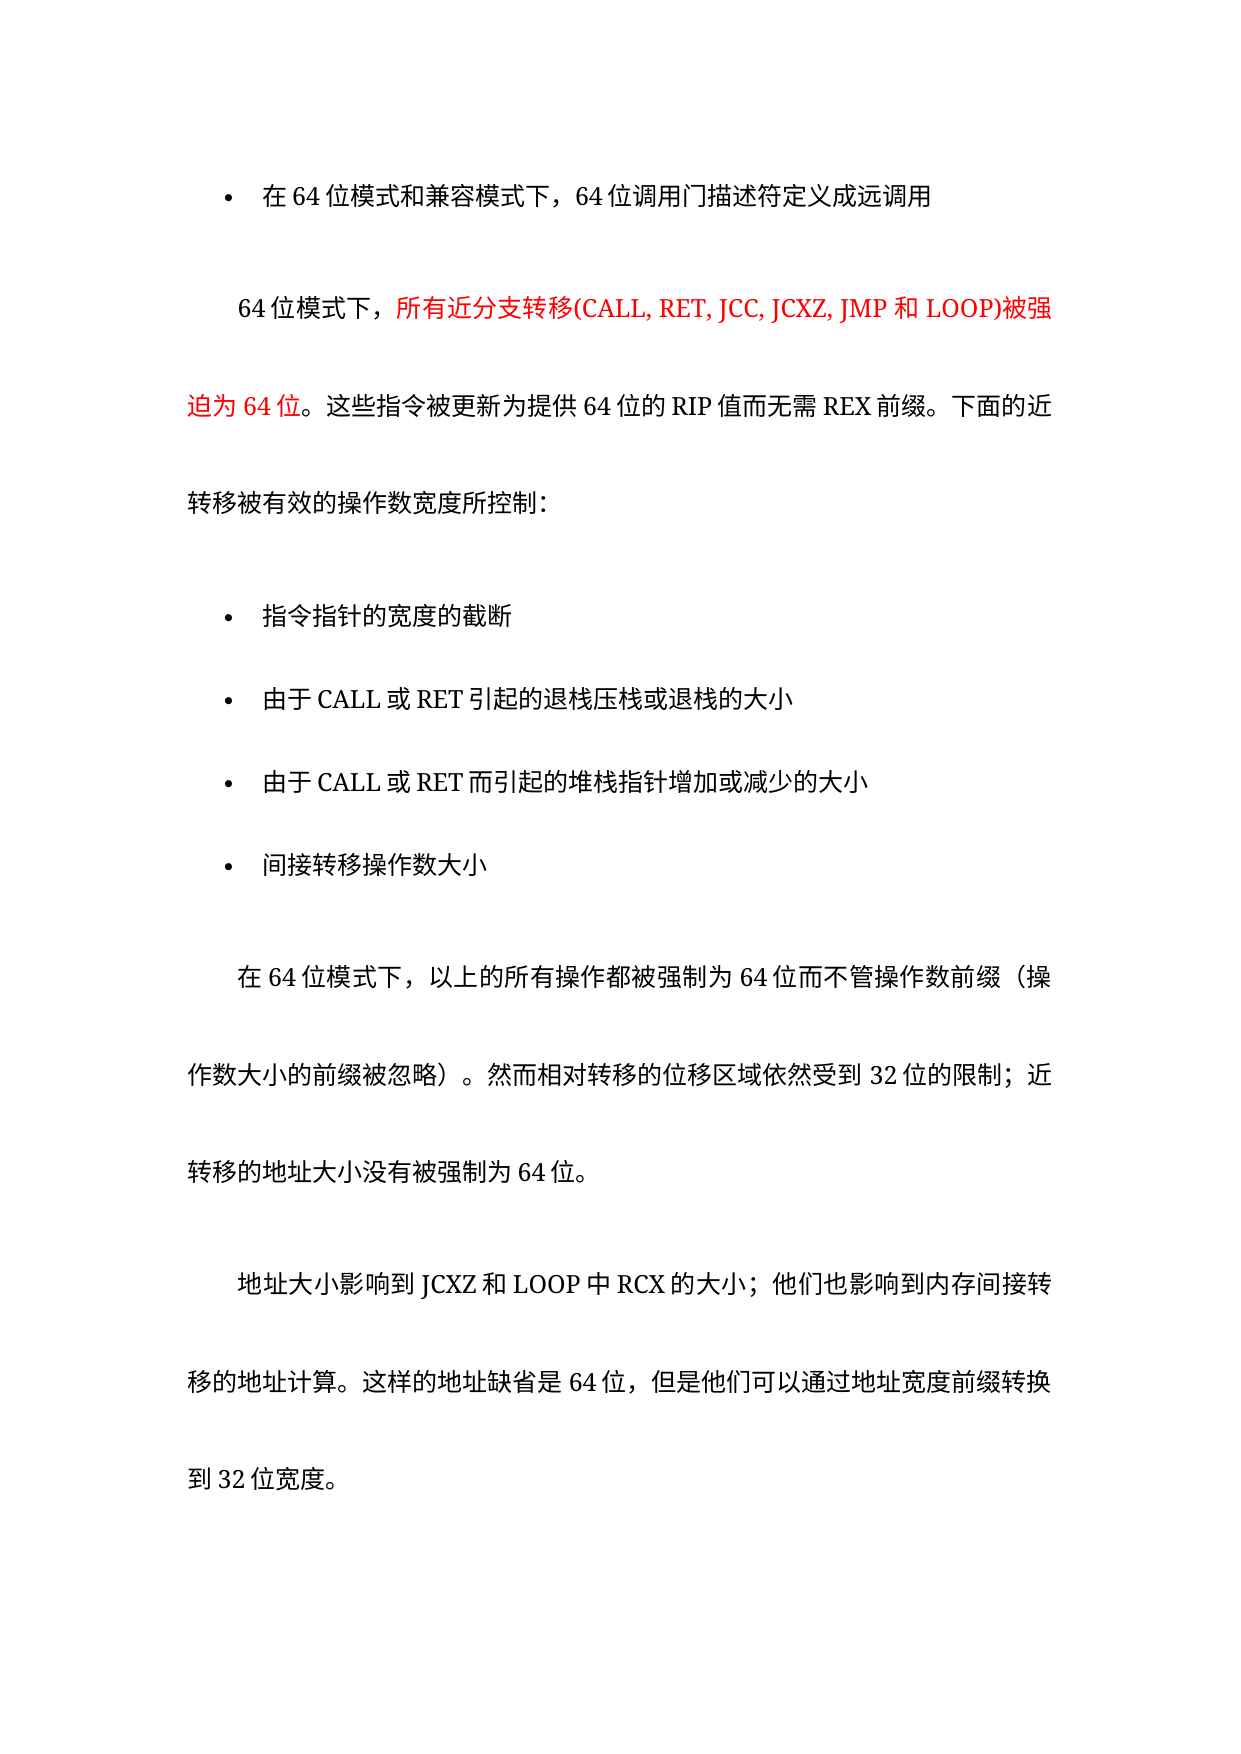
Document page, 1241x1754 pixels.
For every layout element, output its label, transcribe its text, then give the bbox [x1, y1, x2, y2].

text 在64位模式下，以上的所有操作都被强制为64位而不管操作数前缀（操作数大小的前缀被忽略）。然而相对转移的位移区域依然受到32位的限制；近转移的地址大小没有被强制为64位。 [187, 943, 1053, 1203]
list 指令指针的宽度的截断 [225, 582, 1053, 647]
text 地址大小影响到JCXZ和LOOP中RCX的大小；他们也影响到内存间接转移的地址计算。这样的地址缺省是64位，但是他们可以通过地址宽度前缀转换到32位宽度。 [187, 1251, 1053, 1511]
text 64位模式下，所有近分支转移(CALL, RET, JCC, JCXZ, JMP 和 LOOP)被强迫为64位。这些指令被更新为提供64位的RIP值而无需REX前缀。下面的近转移被有效的操作数宽度所控制： [187, 274, 1053, 534]
list 由于CALL或RET而引起的堆栈指针增加或减少的大小 [225, 748, 1053, 813]
list 在64位模式和兼容模式下，64位调用门描述符定义成远调用 [225, 162, 1053, 227]
list 由于CALL或RET引起的退栈压栈或退栈的大小 [225, 665, 1053, 730]
list 间接转移操作数大小 [225, 831, 1053, 896]
